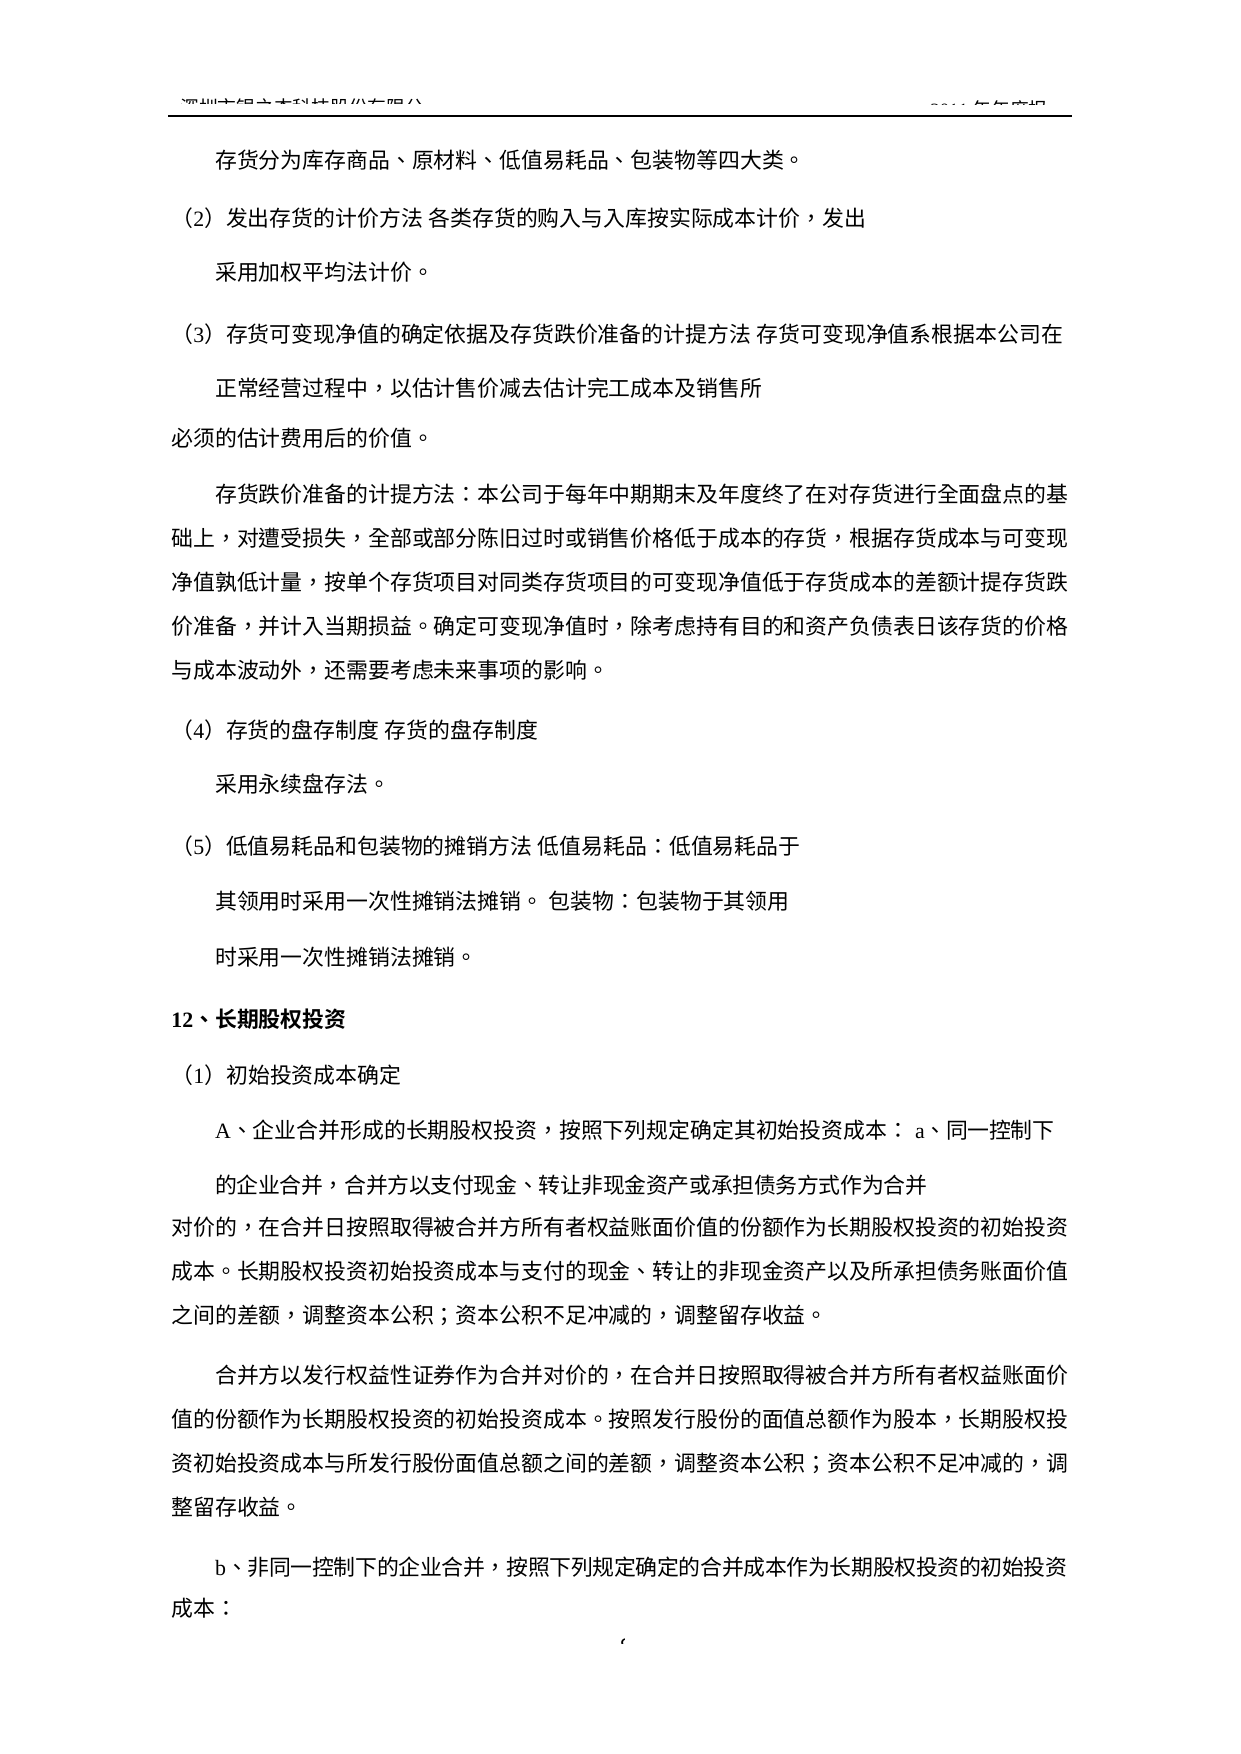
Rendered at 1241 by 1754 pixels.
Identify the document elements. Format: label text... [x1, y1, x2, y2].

text 存货分为库存商品、原材料、低值易耗品、包装物等四大类。 [215, 145, 1056, 175]
text b、非同一控制下的企业合并，按照下列规定确定的合并成本作为长期股权投资的初始投资 成本： [171, 1552, 1069, 1623]
text （2）发出存货的计价方法 各类存货的购入与入库按实际成本计价，发出采用加权平均法计价。 [171, 203, 873, 286]
text A、企业合并形成的长期股权投资，按照下列规定确定其初始投资成本： a、同一控制下的企业合并，合并方以支付现金、转让非现金资产或承担债务方式作为合并 [215, 1090, 1070, 1200]
text （3）存货可变现净值的确定依据及存货跌价准备的计提方法 存货可变现净值系根据本公司在正常经营过程中，以估计售价减去估计完工成本及销售所 [171, 319, 1070, 402]
text 12、长期股权投资 [171, 1004, 1056, 1034]
text 存货跌价准备的计提方法：本公司于每年中期期末及年度终了在对存货进行全面盘点的基 础上，对遭受损失，全部或部分陈旧过时或销售价格低于成本的存货，根据存货成本与可变现 净值孰低计量，按单个存货项目对同类存货项目的可变现净值低于存货成本的差额计提存货跌 价准备，并计入当期损益。确定可变现净值时，除考虑持有目的和资产负债表日该存货的价格 与成本波动外，还需要考虑未来事项的影响。 [171, 479, 1069, 685]
text 对价的，在合并日按照取得被合并方所有者权益账面价值的份额作为长期股权投资的初始投资 成本。长期股权投资初始投资成本与支付的现金、转让的非现金资产以及所承担债务账面价值 之间的差额，调整资本公积；资本公积不足冲减的，调整留存收益。 [171, 1212, 1069, 1330]
text 合并方以发行权益性证券作为合并对价的，在合并日按照取得被合并方所有者权益账面价 值的份额作为长期股权投资的初始投资成本。按照发行股份的面值总额作为股本，长期股权投 资初始投资成本与所发行股份面值总额之间的差额，调整资本公积；资本公积不足冲减的，调 整留存收益。 [171, 1359, 1069, 1522]
text （1）初始投资成本确定 [171, 1060, 1056, 1090]
text 必须的估计费用后的价值。 [171, 427, 1056, 451]
text （4）存货的盘存制度 存货的盘存制度采用永续盘存法。 [171, 715, 545, 798]
text （5）低值易耗品和包装物的摊销方法 低值易耗品：低值易耗品于其领用时采用一次性摊销法摊销。 包装物：包装物于其领用时采用一次性摊销法摊销。 [171, 831, 808, 971]
